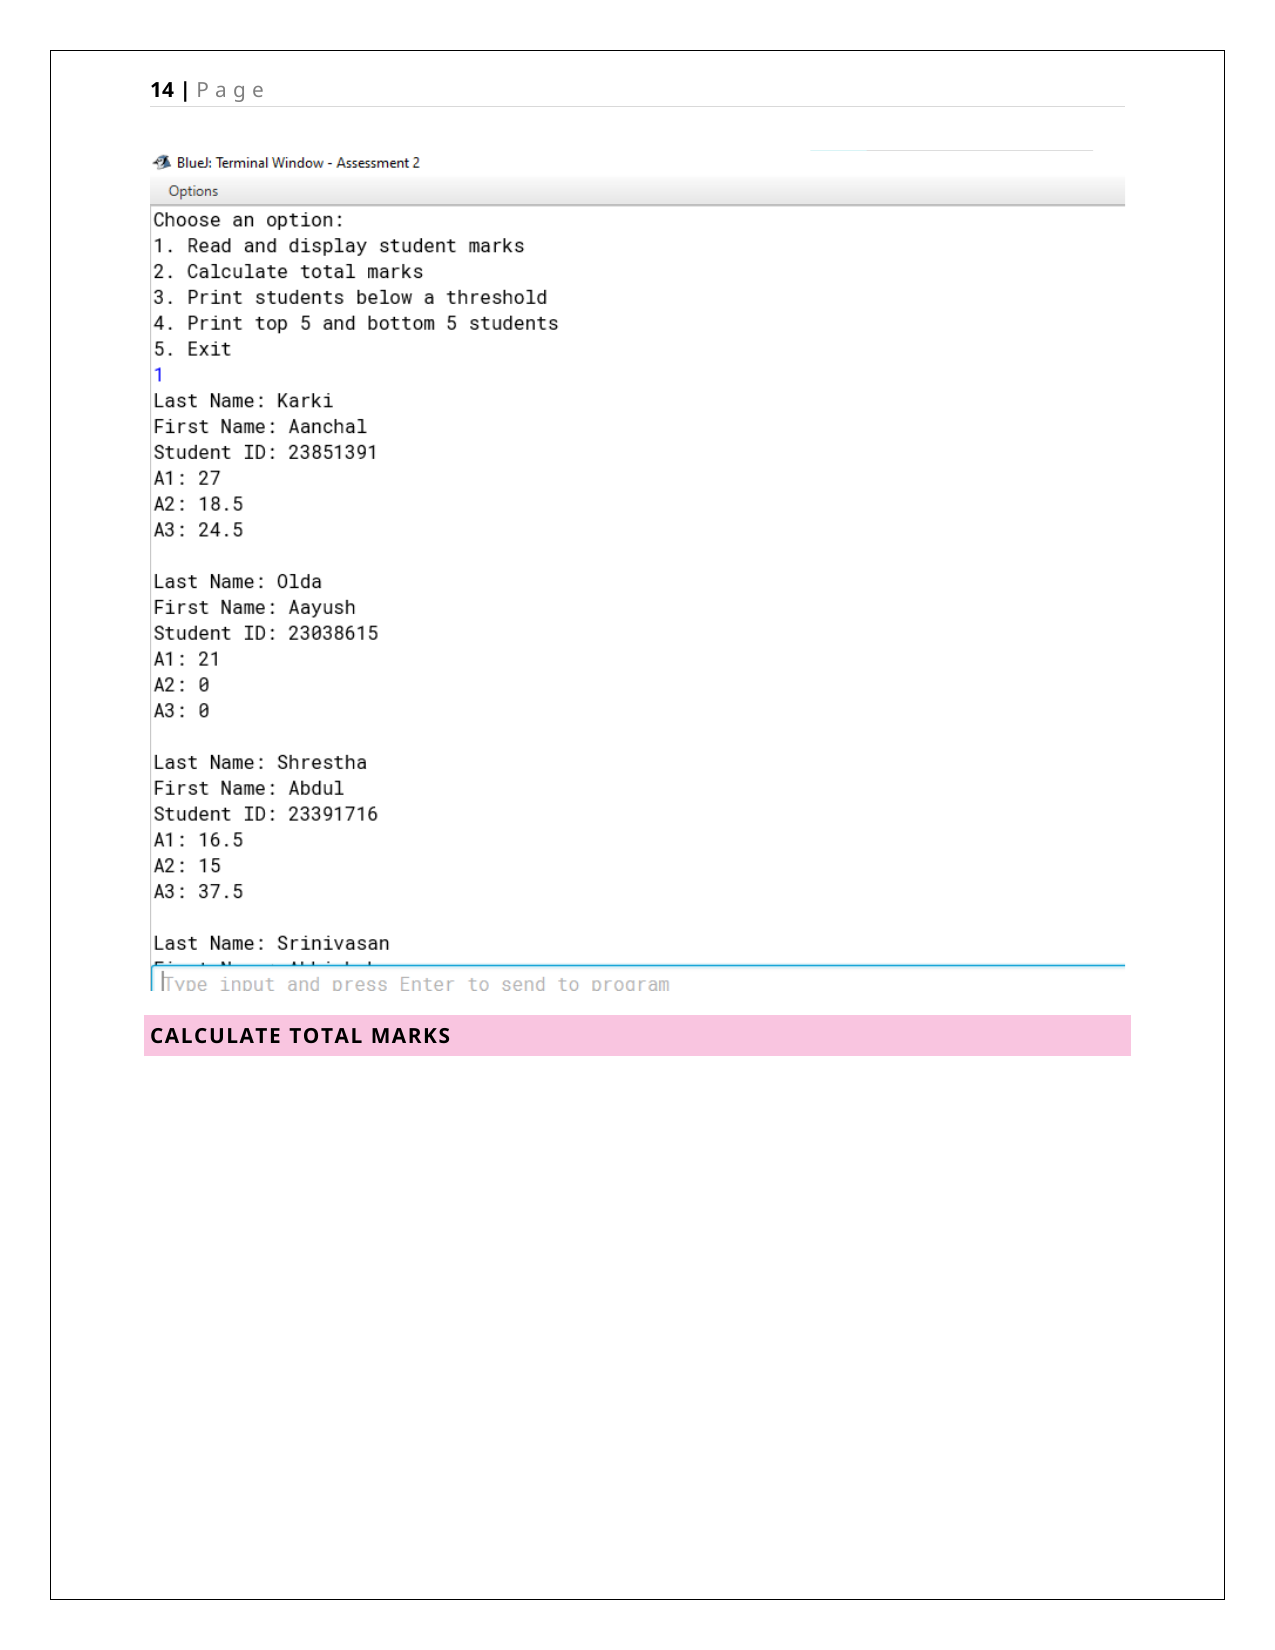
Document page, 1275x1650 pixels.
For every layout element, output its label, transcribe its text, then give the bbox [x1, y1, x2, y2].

subtitle Calculate Total Marks [150, 1021, 1125, 1050]
picture [150, 150, 1125, 991]
